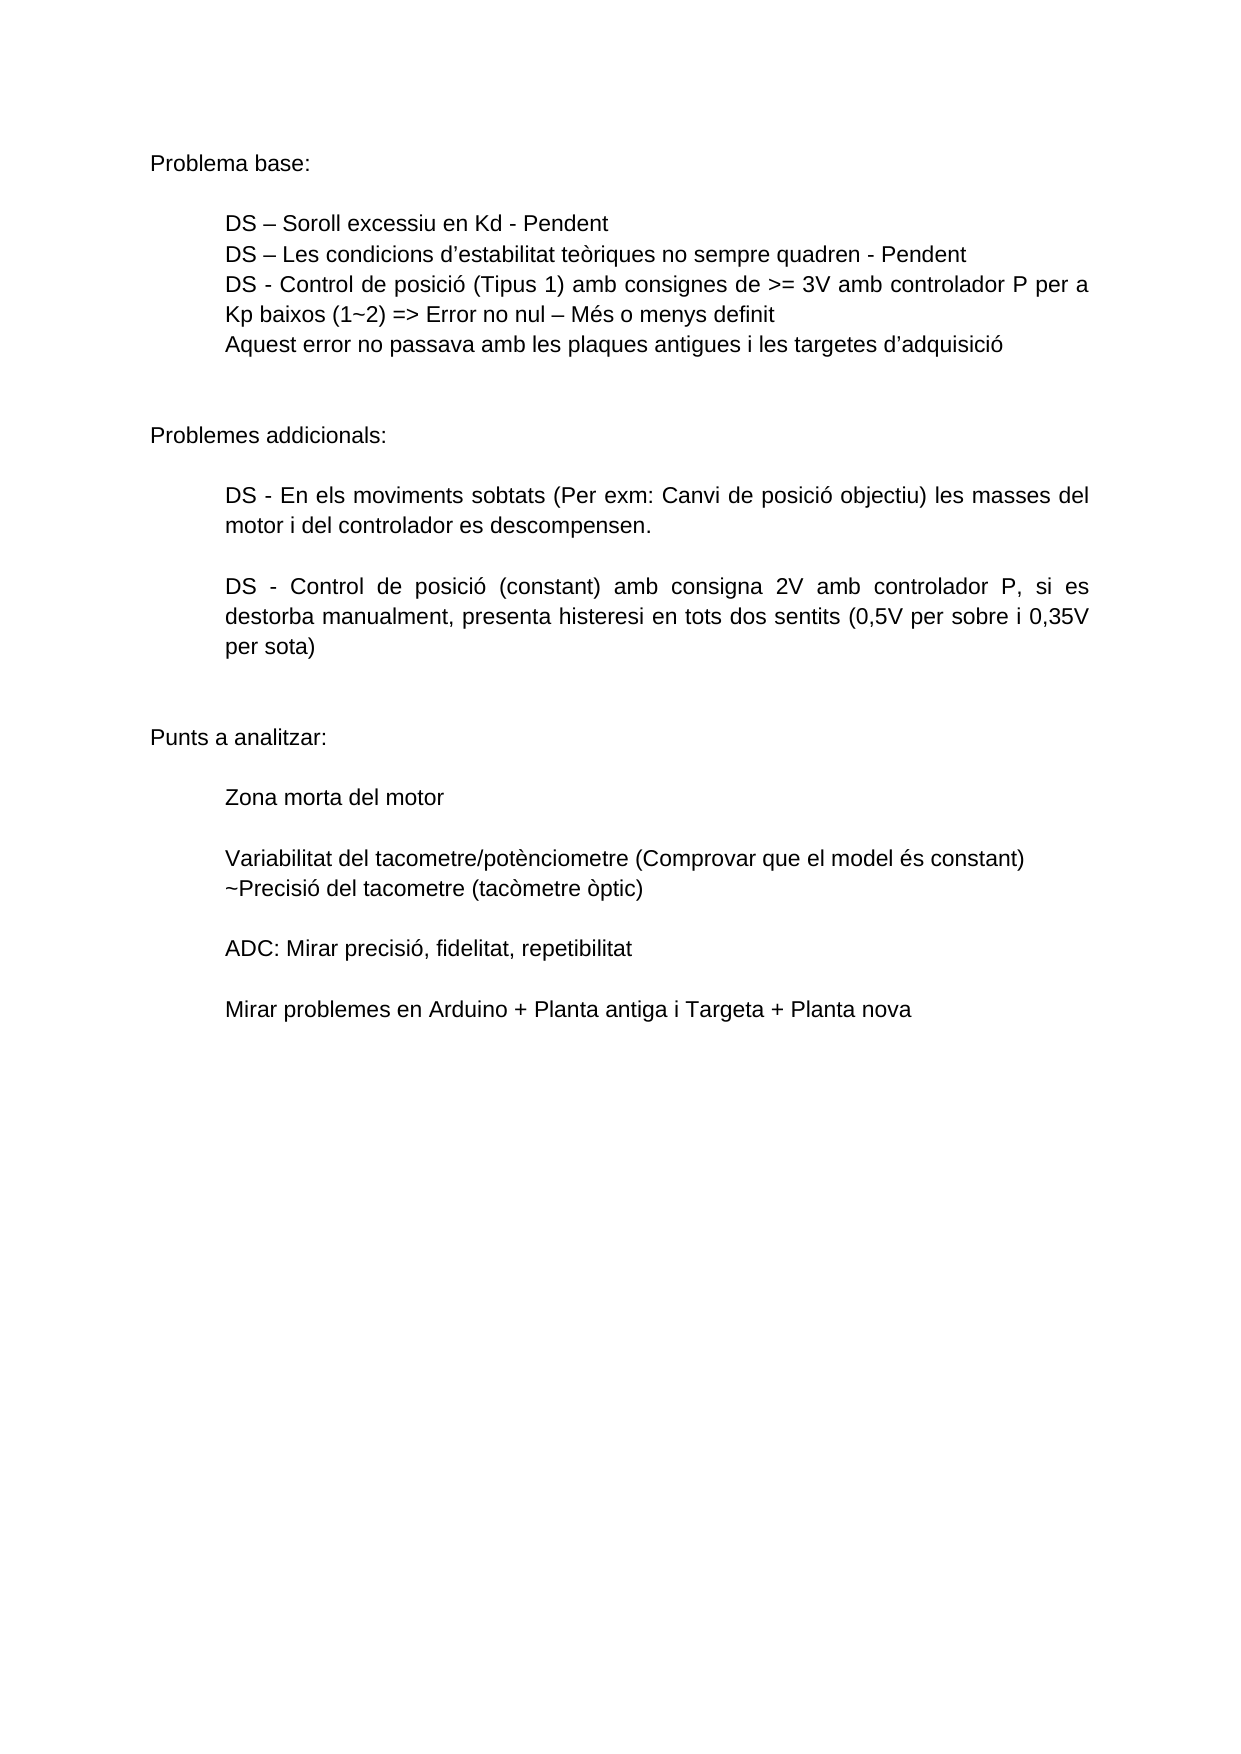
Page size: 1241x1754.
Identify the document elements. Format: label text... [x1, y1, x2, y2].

text Problemes addicionals: [150, 422, 1090, 448]
text DS - Control de posició (Tipus 1) amb consignes de >= 3V amb controlador P per a Kp baixos (1~2) => Error no nul – Més o menys definit [225, 271, 1090, 327]
text Variabilitat del tacometre/potènciometre (Comprovar que el model és constant) [150, 845, 1090, 871]
text DS – Soroll excessiu en Kd - Pendent [225, 210, 1090, 237]
text Zona morta del motor [150, 784, 1090, 811]
text DS – Les condicions d’estabilitat teòriques no sempre quadren - Pendent [225, 241, 1090, 267]
text ADC: Mirar precisió, fidelitat, repetibilitat [225, 935, 1090, 962]
text Mirar problemes en Arduino + Planta antiga i Targeta + Planta nova [225, 996, 1090, 1022]
text Aquest error no passava amb les plaques antigues i les targetes d’adquisició [225, 331, 1090, 358]
text ~Precisió del tacometre (tacòmetre òptic) [225, 875, 1090, 901]
text DS - En els moviments sobtats (Per exm: Canvi de posició objectiu) les masses del motor i del controlador es descompensen. [225, 482, 1090, 539]
text Punts a analitzar: [150, 724, 1090, 750]
text DS - Control de posició (constant) amb consigna 2V amb controlador P, si es destorba manualment, presenta histeresi en tots dos sentits (0,5V per sobre i 0,35V per sota) [225, 573, 1090, 660]
text Problema base: [150, 150, 1090, 176]
